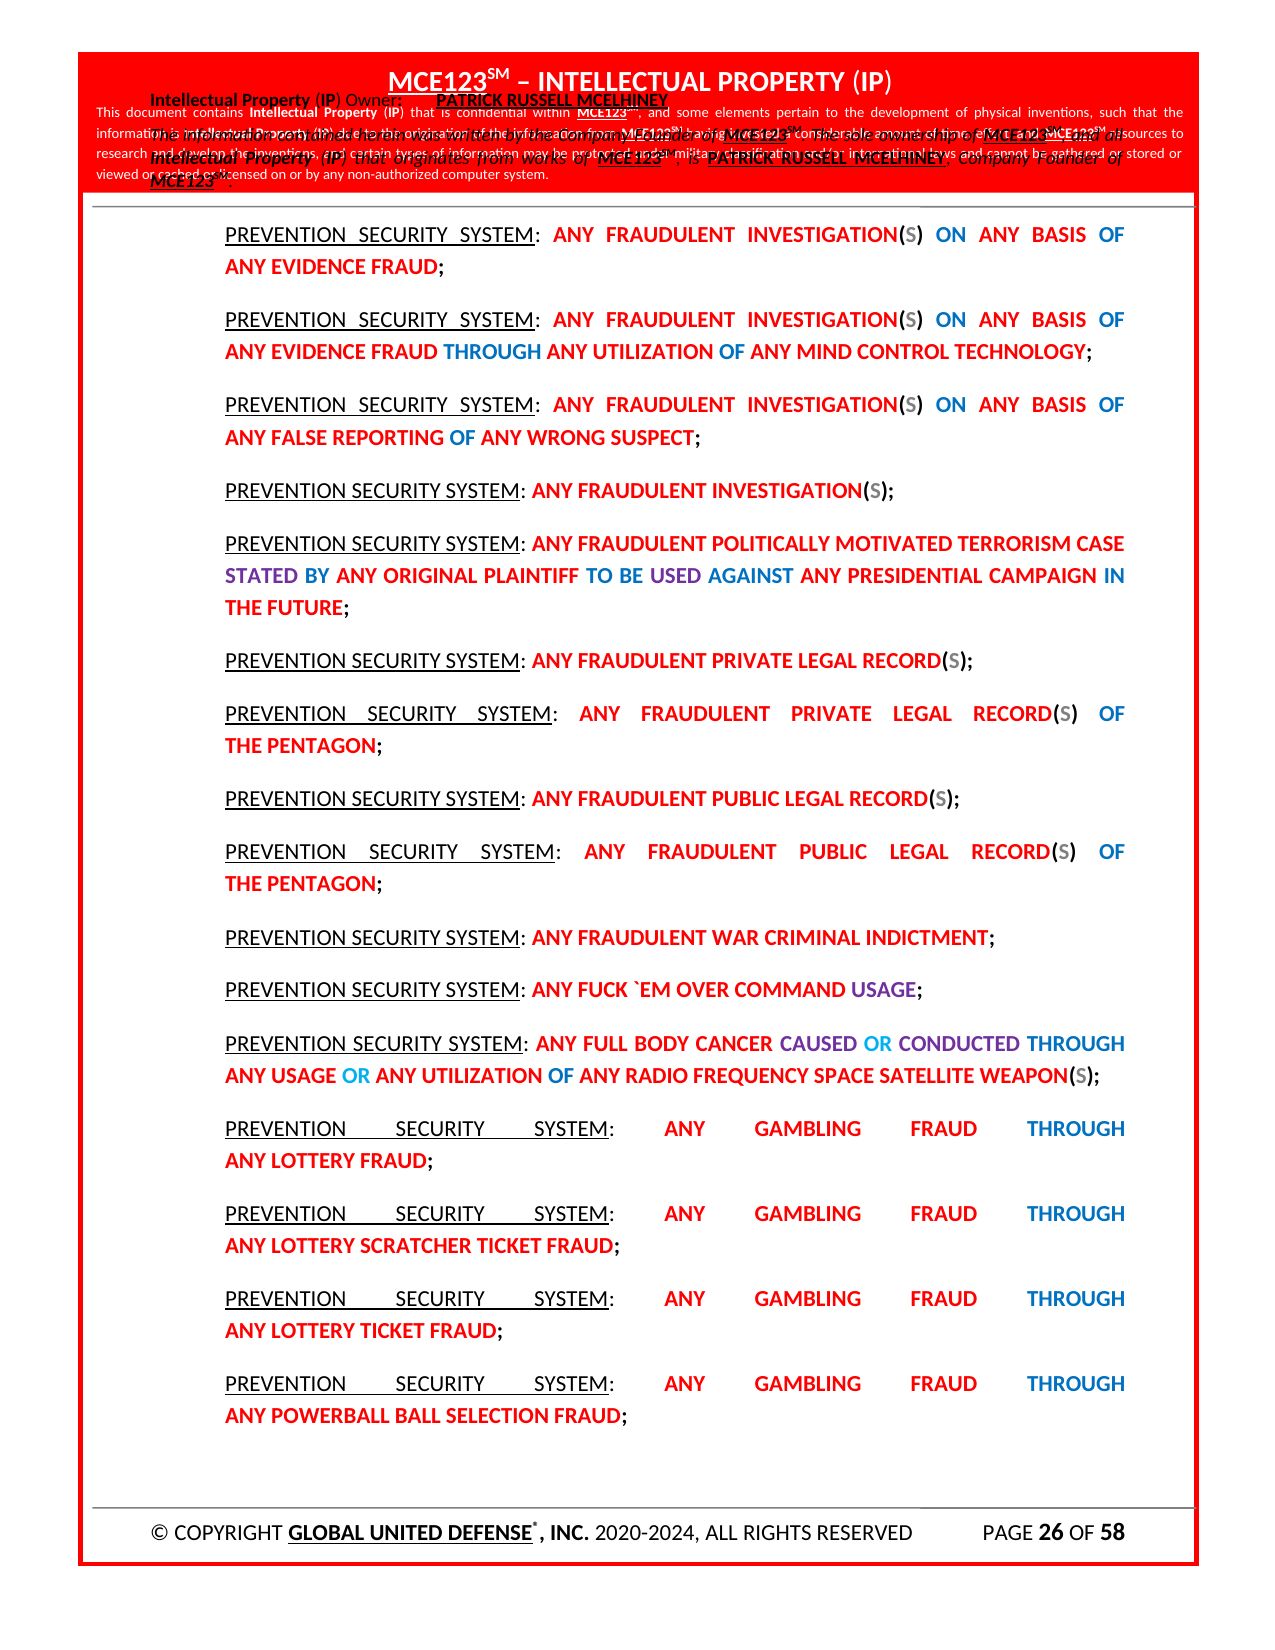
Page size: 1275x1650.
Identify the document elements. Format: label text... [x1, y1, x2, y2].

text PREVENTION SECURITY SYSTEM: ANY GAMBLING FRAUD THROUGH ANY LOTTERY FRAUD; [225, 1114, 1125, 1174]
text PREVENTION SECURITY SYSTEM: ANY FUCK `EM OVER COMMAND USAGE; [225, 976, 1125, 1004]
text PREVENTION SECURITY SYSTEM: ANY FRAUDULENT INVESTIGATION(S) ON ANY BASIS OF ANY EVIDENCE FRAUD; [225, 220, 1125, 280]
text PREVENTION SECURITY SYSTEM: ANY GAMBLING FRAUD THROUGH ANY POWERBALL BALL SELECTION FRAUD; [225, 1369, 1125, 1430]
text PREVENTION SECURITY SYSTEM: ANY GAMBLING FRAUD THROUGH ANY LOTTERY TICKET FRAUD; [225, 1284, 1125, 1344]
text PREVENTION SECURITY SYSTEM: ANY GAMBLING FRAUD THROUGH ANY LOTTERY SCRATCHER TICKET FRAUD; [225, 1199, 1125, 1259]
text PREVENTION SECURITY SYSTEM: ANY FRAUDULENT INVESTIGATION(S) ON ANY BASIS OF ANY EVIDENCE FRAUD THROUGH ANY UTILIZATION OF ANY MIND CONTROL TECHNOLOGY; [225, 305, 1125, 366]
text PREVENTION SECURITY SYSTEM: ANY FRAUDULENT PRIVATE LEGAL RECORD(S); [225, 646, 1125, 674]
text PREVENTION SECURITY SYSTEM: ANY FRAUDULENT PRIVATE LEGAL RECORD(S) OF THE PENTAGON; [225, 699, 1125, 759]
text PREVENTION SECURITY SYSTEM: ANY FRAUDULENT POLITICALLY MOTIVATED TERRORISM CASE STATED BY ANY ORIGINAL PLAINTIFF TO BE USED AGAINST ANY PRESIDENTIAL CAMPAIGN IN THE FUTURE; [225, 529, 1125, 621]
text PREVENTION SECURITY SYSTEM: ANY FULL BODY CANCER CAUSED OR CONDUCTED THROUGH ANY USAGE OR ANY UTILIZATION OF ANY RADIO FREQUENCY SPACE SATELLITE WEAPON(S); [225, 1029, 1125, 1089]
text PREVENTION SECURITY SYSTEM: ANY FRAUDULENT PUBLIC LEGAL RECORD(S); [225, 784, 1125, 812]
text PREVENTION SECURITY SYSTEM: ANY FRAUDULENT INVESTIGATION(S) ON ANY BASIS OF ANY FALSE REPORTING OF ANY WRONG SUSPECT; [225, 391, 1125, 451]
text PREVENTION SECURITY SYSTEM: ANY FRAUDULENT WAR CRIMINAL INDICTMENT; [225, 923, 1125, 951]
text PREVENTION SECURITY SYSTEM: ANY FRAUDULENT INVESTIGATION(S); [225, 476, 1125, 504]
text PREVENTION SECURITY SYSTEM: ANY FRAUDULENT PUBLIC LEGAL RECORD(S) OF THE PENTAGON; [225, 837, 1125, 898]
